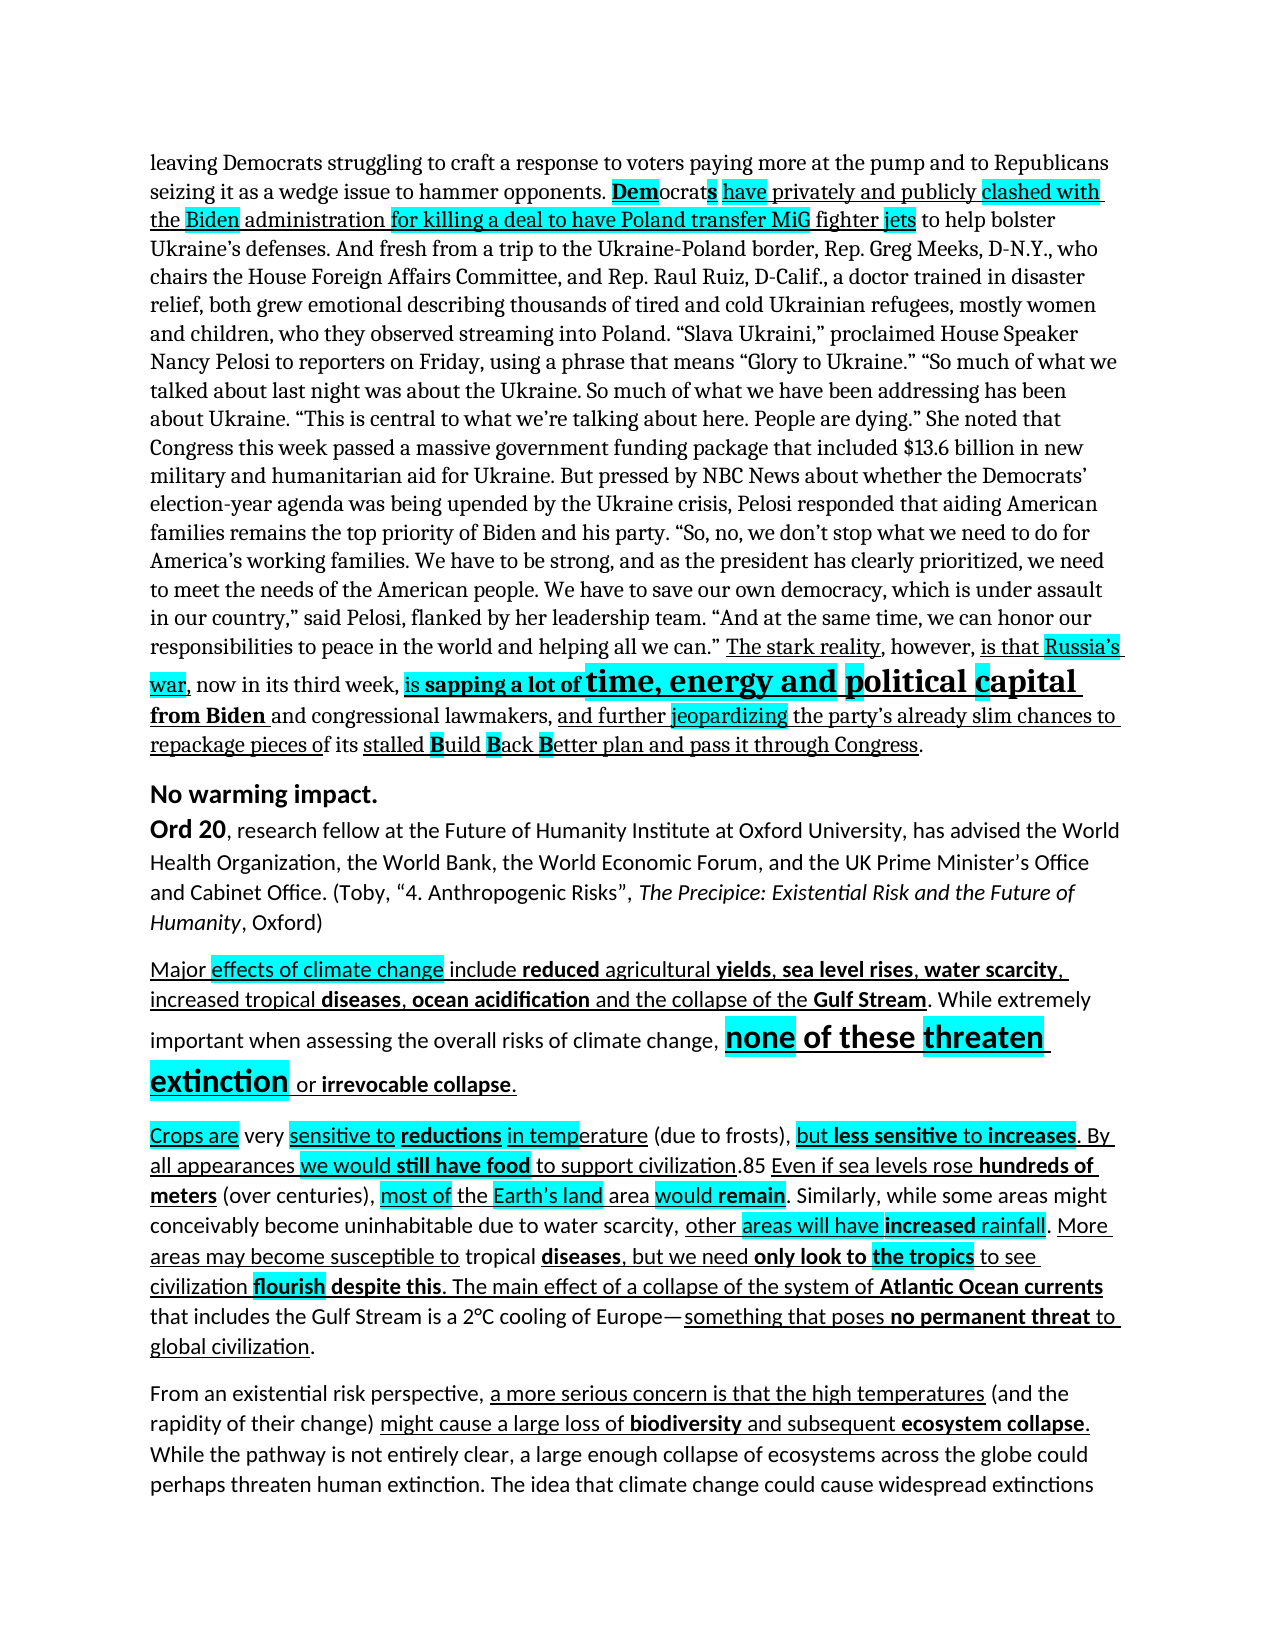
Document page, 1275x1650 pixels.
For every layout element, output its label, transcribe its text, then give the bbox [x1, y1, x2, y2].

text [150, 1379, 1125, 1498]
text Major effects of climate change include reduced agricultural yields, sea level rises, water scarcity, increased tropical diseases, ocean acidification and the collapse of the Gulf Stream. While extremely important when assessing the overall risks of climate change, none of these threaten extinction or irrevocable collapse. [150, 955, 1125, 1101]
text Crops are very sensitive to reductions in temperature (due to frosts), but less sensitive to increases. By all appearances we would still have food to support civilization.85 Even if sea levels rose hundreds of meters (over centuries), most of the Earth’s land area would remain. Similarly, while some areas might conceivably become uninhabitable due to water scarcity, other areas will have increased rainfall. More areas may become susceptible to tropical diseases, but we need only look to the tropics to see civilization flourish despite this. The main effect of a collapse of the system of Atlantic Ocean currents that includes the Gulf Stream is a 2°C cooling of Europe—something that poses no permanent threat to global civilization. [150, 1121, 1125, 1360]
text Ord 20, research fellow at the Future of Humanity Institute at Oxford University, has advised the World Health Organization, the World Bank, the World Economic Forum, and the UK Prime Minister’s Office and Cabinet Office. (Toby, “4. Anthropogenic Risks”, The Precipice: Existential Risk and the Future of Humanity, Oxford) [150, 812, 1125, 936]
subtitle No warming impact. [150, 777, 1125, 810]
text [150, 150, 1125, 758]
